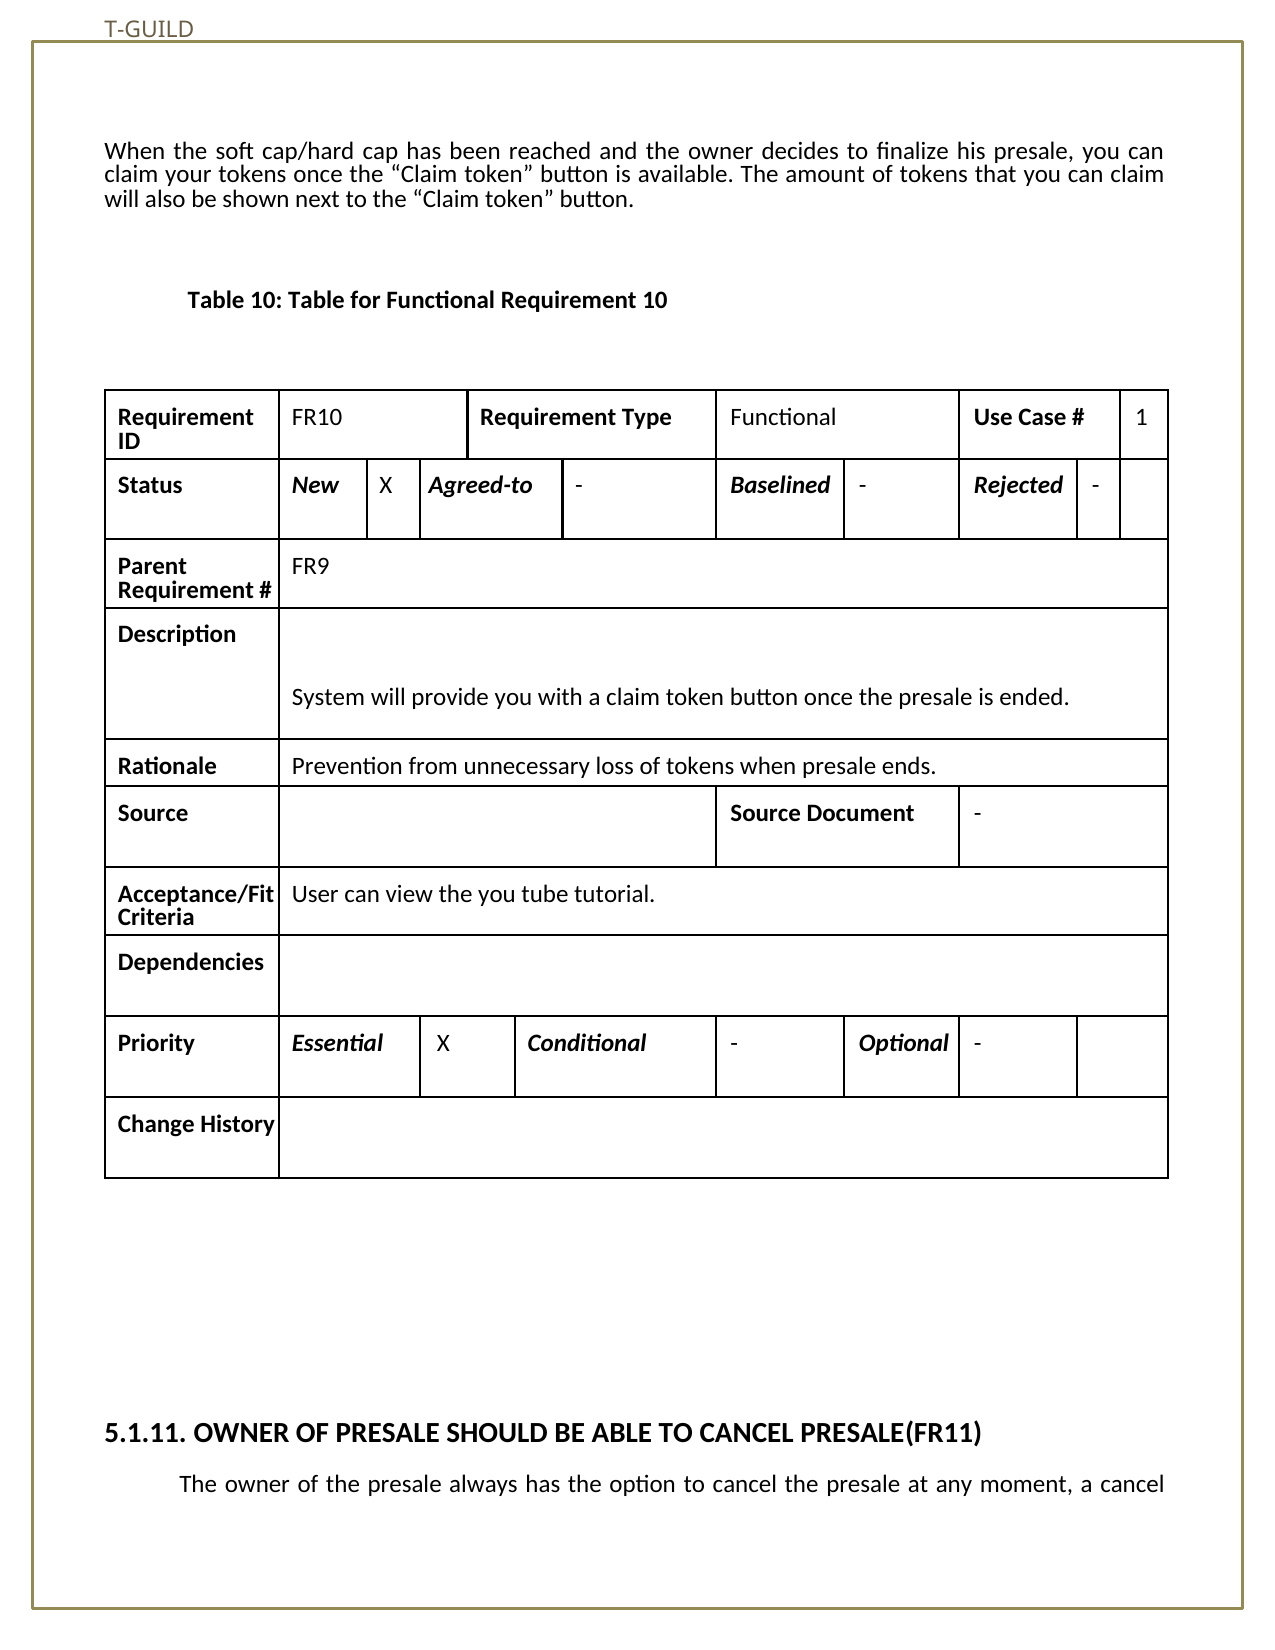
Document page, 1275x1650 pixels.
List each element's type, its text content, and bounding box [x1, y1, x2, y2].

table_cell Description [106, 609, 278, 738]
table_cell Prevention from unnecessary loss of tokens when presale ends. [280, 740, 1167, 785]
table_header 1 [1121, 391, 1167, 457]
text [179, 1473, 1167, 1498]
table_cell Change History [106, 1098, 278, 1177]
table_cell Dependencies [106, 936, 278, 1015]
table_cell [280, 1098, 1167, 1177]
text 5.1.11. OWNER OF PRESALE SHOULD BE ABLE TO CANCEL PRESALE(FR11) [104, 1419, 1167, 1448]
table_cell Conditional [516, 1017, 715, 1096]
table_cell User can view the you tube tutorial. [280, 868, 1167, 934]
table_cell Source [106, 787, 278, 866]
table_cell Priority [106, 1017, 278, 1096]
table_cell Parent Requirement # [106, 540, 278, 607]
table_cell - [564, 460, 715, 538]
text When the soft cap/hard cap has been reached and the owner decides to finalize his presale, you can claim your tokens once the “Claim token” button is available. The amount of tokens that you can claim will also be shown next to the “Claim token” button. [104, 139, 1167, 214]
table_cell System will provide you with a claim token button once the presale is ended. [280, 609, 1167, 738]
table_cell FR9 [280, 540, 1167, 607]
table_cell New [280, 460, 366, 538]
table_cell Status [106, 460, 278, 538]
table_cell - [845, 460, 958, 538]
table_cell [1078, 1017, 1167, 1096]
table_cell Optional [845, 1017, 958, 1096]
table_cell Acceptance/Fit Criteria [106, 868, 278, 934]
table_cell [1121, 460, 1167, 538]
table_cell Rationale [106, 740, 278, 785]
table_cell - [1078, 460, 1119, 538]
table_cell Essential [280, 1017, 419, 1096]
table_header Requirement Type [469, 391, 715, 457]
table_header Use Case # [960, 391, 1119, 457]
table_cell X [368, 460, 419, 538]
table_cell X [421, 1017, 514, 1096]
table_cell - [960, 1017, 1076, 1096]
table_cell - [717, 1017, 843, 1096]
text Table 10: Table for Functional Requirement 10 [187, 289, 1167, 314]
table_cell Agreed-to [421, 460, 561, 538]
table_cell - [960, 787, 1167, 866]
table_header Functional [717, 391, 958, 457]
table_header Requirement ID [106, 391, 278, 457]
table_cell [280, 936, 1167, 1015]
table_cell Baselined [717, 460, 843, 538]
table_header FR10 [280, 391, 466, 457]
table_cell [280, 787, 715, 866]
table_cell Rejected [960, 460, 1076, 538]
table_cell Source Document [717, 787, 958, 866]
